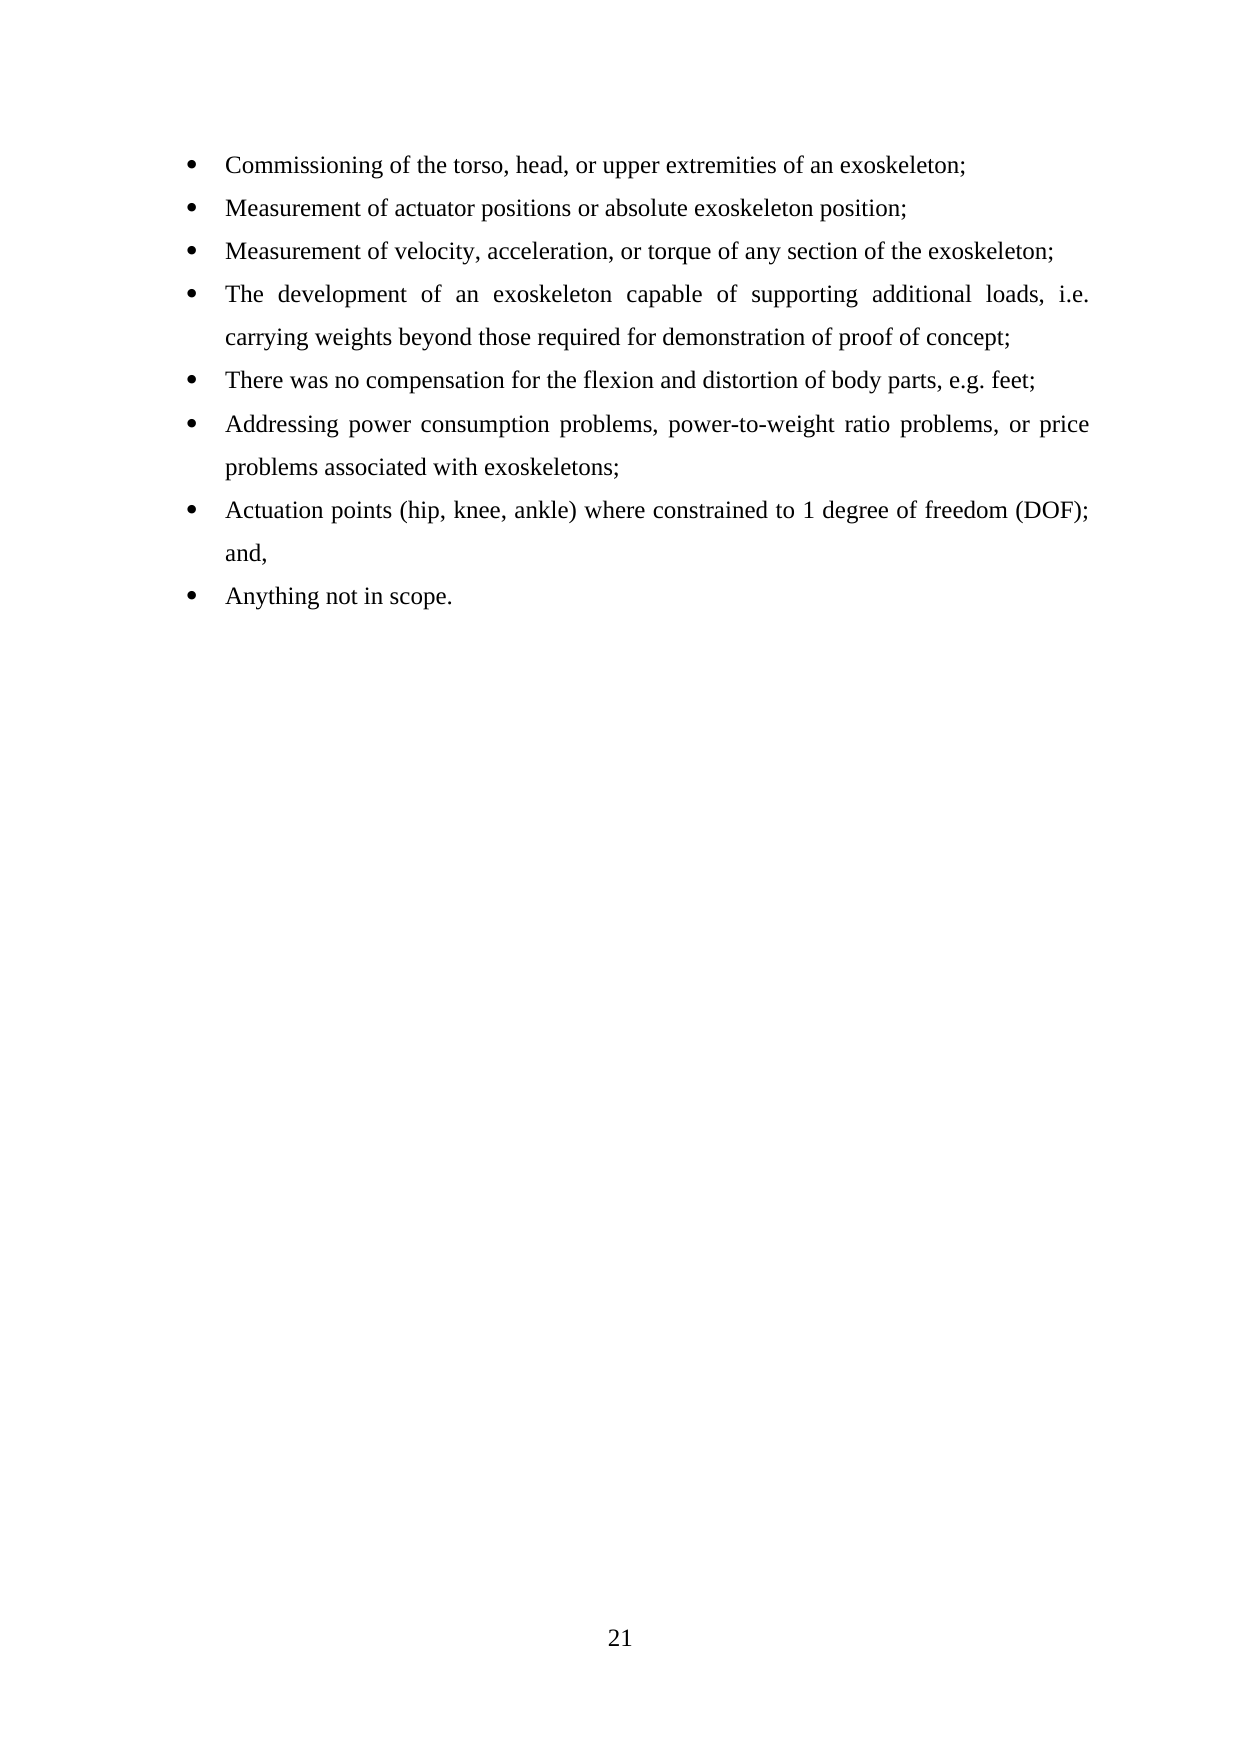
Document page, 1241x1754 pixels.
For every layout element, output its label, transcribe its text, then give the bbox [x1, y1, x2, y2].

list There was no compensation for the flexion and distortion of body parts, e.g. feet; [187, 366, 1090, 394]
list Actuation points (hip, knee, ankle) where constrained to 1 degree of freedom (DOF); and, [187, 495, 1090, 567]
list Commissioning of the torso, head, or upper extremities of an exoskeleton; [187, 150, 1090, 179]
list Measurement of velocity, acceleration, or torque of any section of the exoskeleton; [187, 236, 1090, 265]
list Addressing power consumption problems, power-to-weight ratio problems, or price problems associated with exoskeletons; [187, 409, 1090, 481]
list The development of an exoskeleton capable of supporting additional loads, i.e. carrying weights beyond those required for demonstration of proof of concept; [187, 279, 1090, 351]
list Anything not in scope. [187, 581, 1090, 610]
list Measurement of actuator positions or absolute exoskeleton position; [187, 193, 1090, 222]
